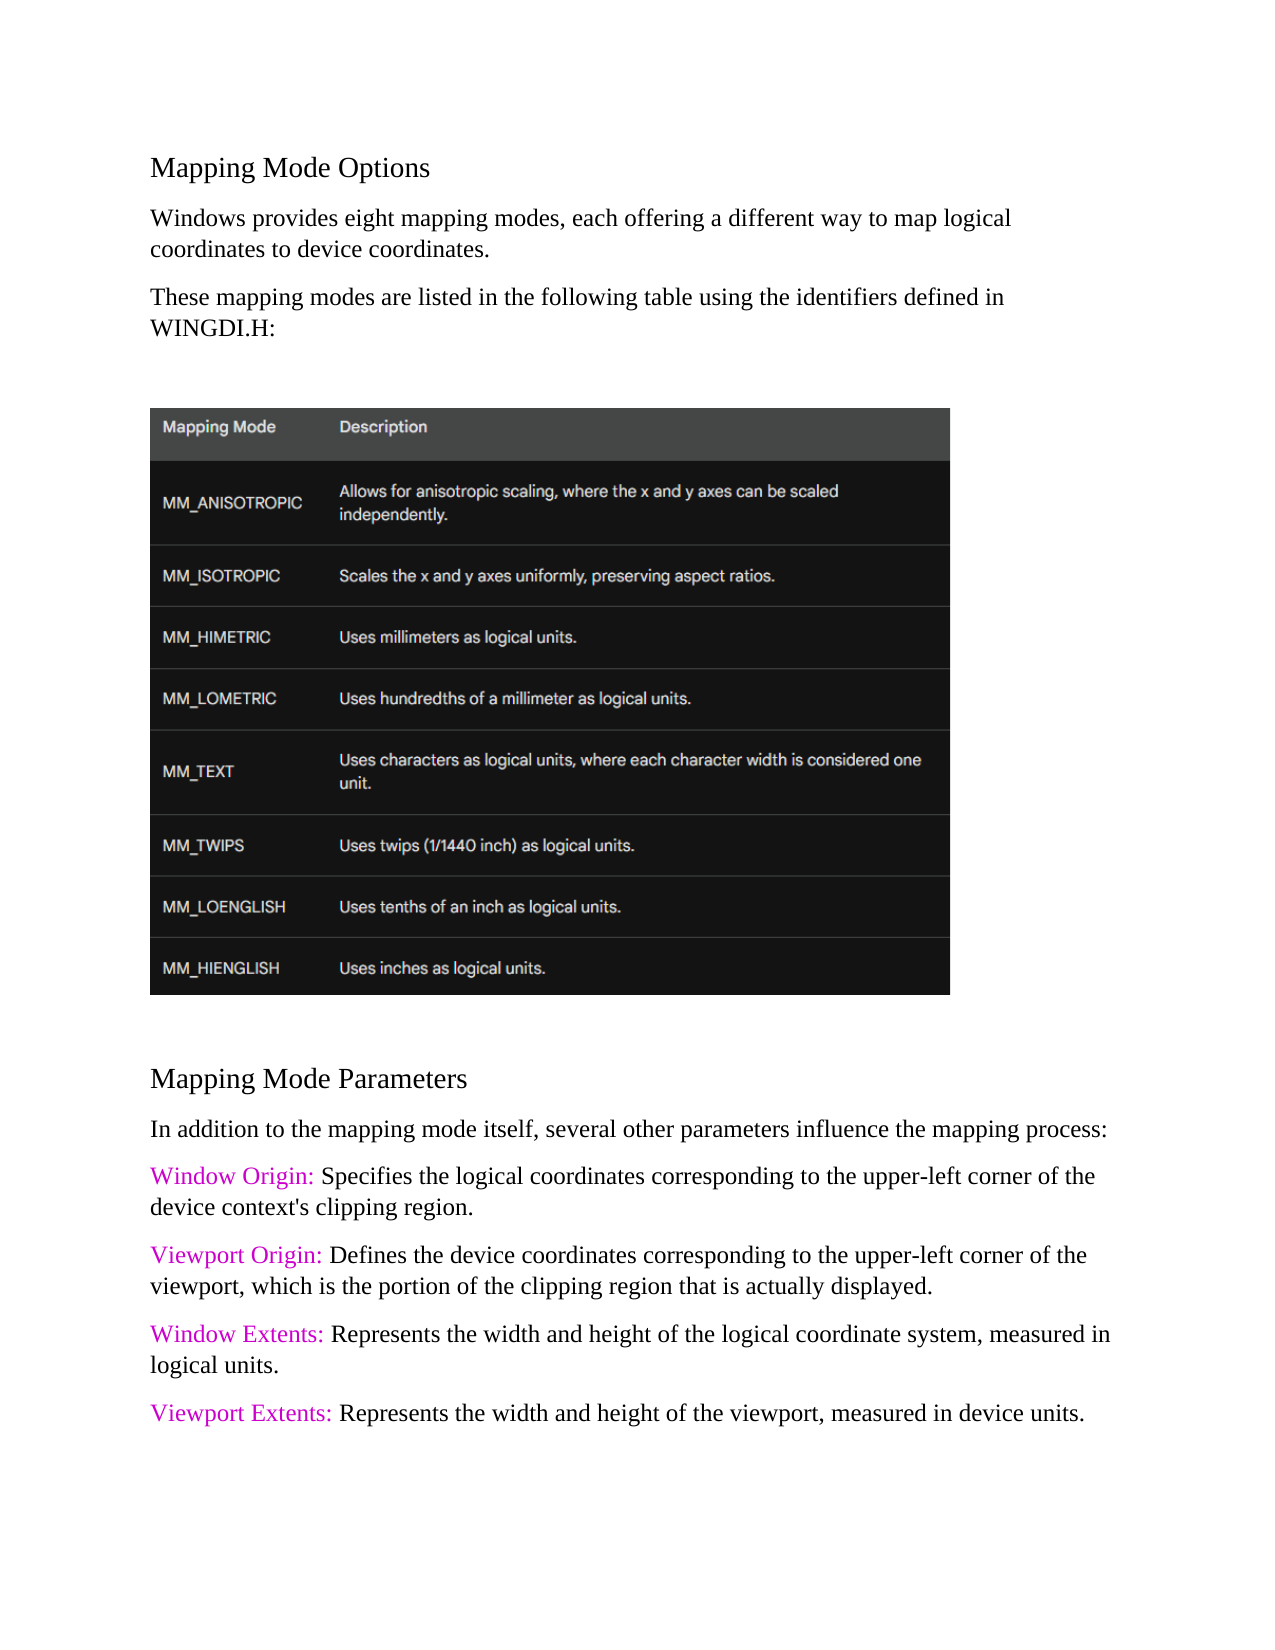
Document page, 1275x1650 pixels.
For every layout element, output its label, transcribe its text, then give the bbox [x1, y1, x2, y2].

text Mapping Mode Parameters [150, 1061, 1125, 1094]
text In addition to the mapping mode itself, several other parameters influence the mapping process: [150, 1114, 1125, 1142]
text Window Origin: Specifies the logical coordinates corresponding to the upper-left corner of the device context's clipping region. [150, 1161, 1125, 1221]
picture [150, 408, 951, 995]
text These mapping modes are listed in the following table using the identifiers defined in WINGDI.H: [150, 282, 1125, 341]
text Viewport Extents: Represents the width and height of the viewport, measured in device units. [150, 1398, 1125, 1426]
text Viewport Origin: Defines the device coordinates corresponding to the upper-left corner of the viewport, which is the portion of the clipping region that is actually displayed. [150, 1240, 1125, 1300]
text Windows provides eight mapping modes, each offering a different way to map logical coordinates to device coordinates. [150, 203, 1125, 263]
text Window Extents: Represents the width and height of the logical coordinate system, measured in logical units. [150, 1319, 1125, 1379]
text Mapping Mode Options [150, 150, 1125, 183]
